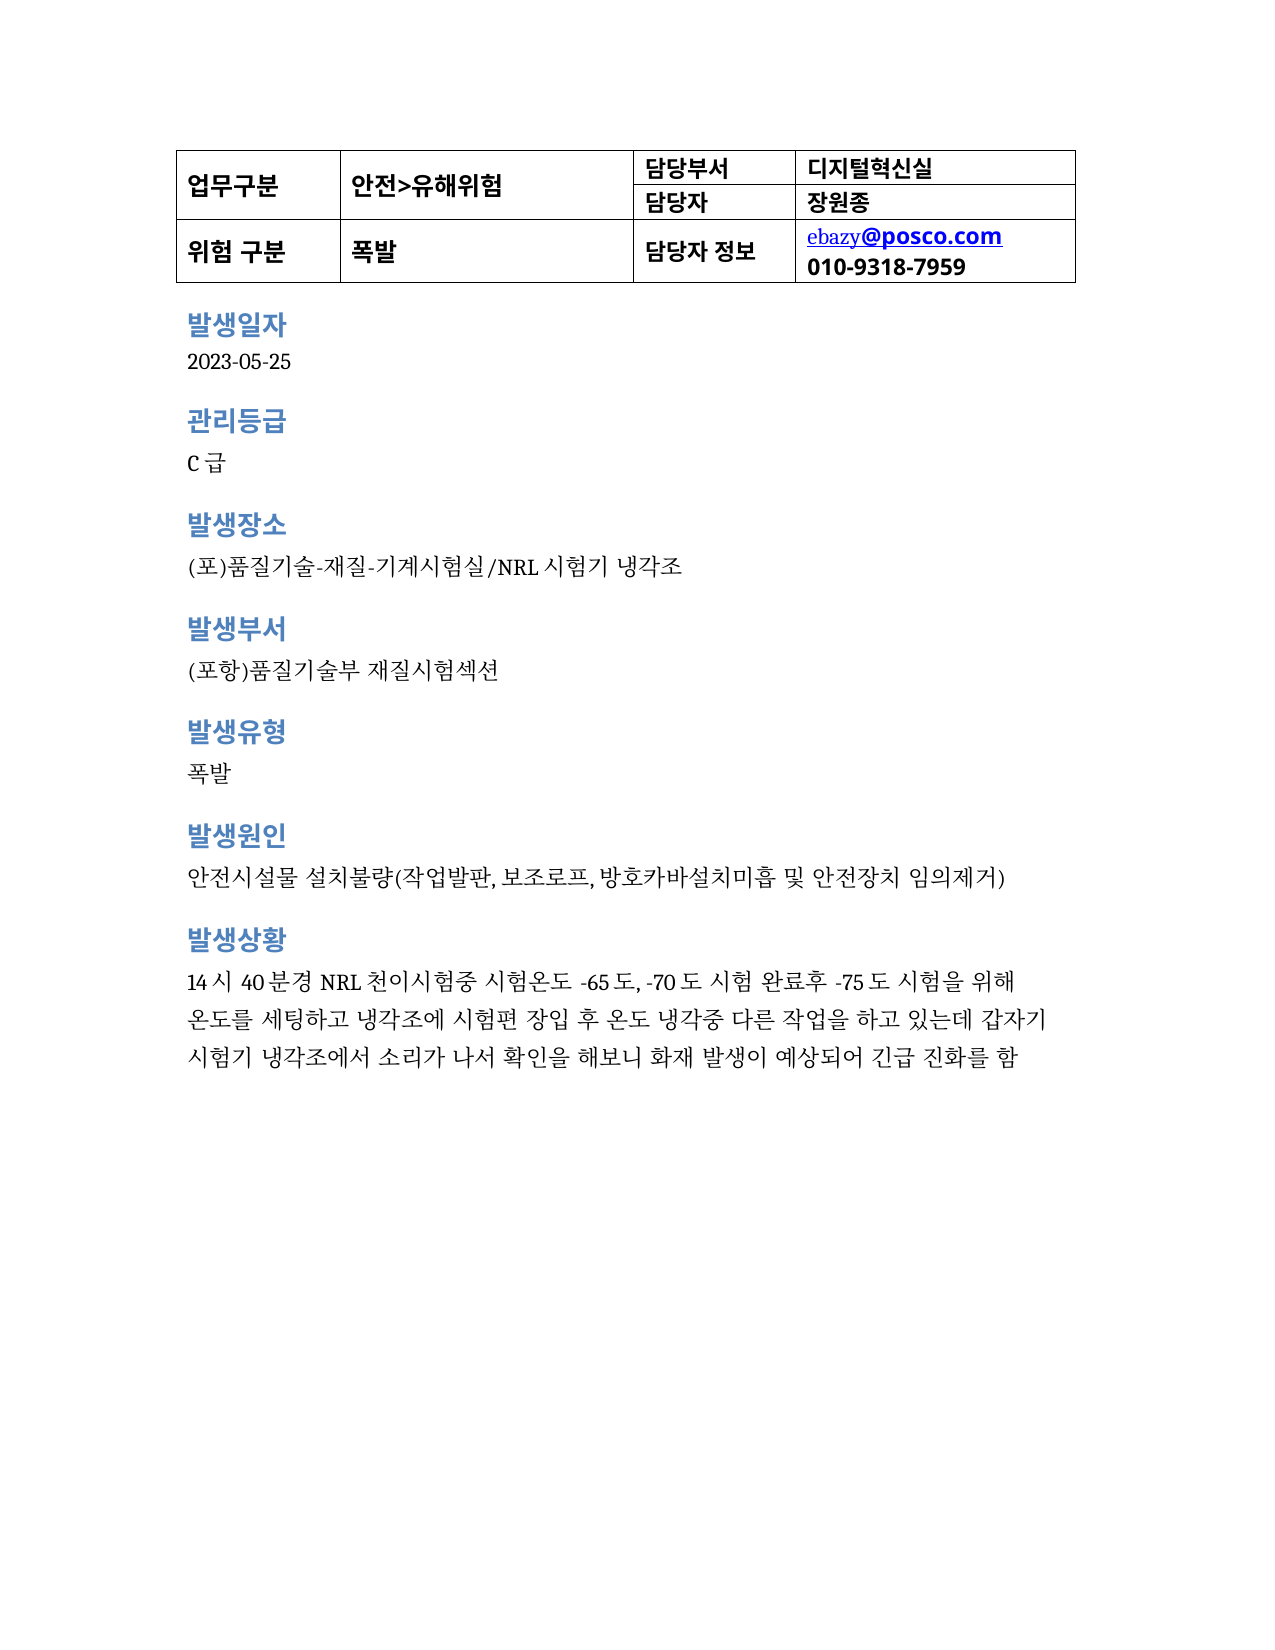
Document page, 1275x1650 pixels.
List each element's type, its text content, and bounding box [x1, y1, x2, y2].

table_cell 폭발 [341, 220, 633, 282]
text (포항)품질기술부 재질시험섹션 [187, 653, 1087, 686]
table_header 안전>유해위험 [341, 151, 633, 218]
subtitle 발생상황 [187, 919, 1087, 958]
text C급 [187, 445, 1087, 478]
table_header 업무구분 [177, 151, 340, 218]
table_cell 위험 구분 [177, 220, 340, 282]
text 폭발 [187, 756, 1087, 789]
table_cell 담당자 [634, 185, 795, 218]
subtitle 발생장소 [187, 504, 1087, 543]
subtitle 발생일자 [187, 304, 1087, 343]
subtitle 발생원인 [187, 815, 1087, 854]
table_cell 담당자 정보 [634, 220, 795, 282]
table_cell 장원종 [796, 185, 1075, 218]
table_cell ebazy@posco.com 010-9318-7959 [796, 220, 1075, 282]
subtitle 관리등급 [187, 400, 1087, 439]
text 2023-05-25 [187, 349, 1087, 375]
text (포)품질기술-재질-기계시험실/NRL시험기 냉각조 [187, 549, 1087, 582]
text 안전시설물 설치불량(작업발판, 보조로프, 방호카바설치미흡 및 안전장치 임의제거) [187, 860, 1087, 893]
text 14시 40분경 NRL 천이시험중 시험온도 -65도, -70도 시험 완료후 -75도 시험을 위해 온도를 세팅하고 냉각조에 시험편 장입 후 온도 냉각중 다른 작업을 하고 있는데 갑자기 시험기 냉각조에서 소리가 나서 확인을 해보니 화재 발생이 예상되어 긴급 진화를 함 [187, 964, 1087, 1072]
table_header 디지털혁신실 [796, 151, 1075, 184]
subtitle 발생유형 [187, 711, 1087, 751]
subtitle 발생부서 [187, 608, 1087, 647]
table_header 담당부서 [634, 151, 795, 184]
